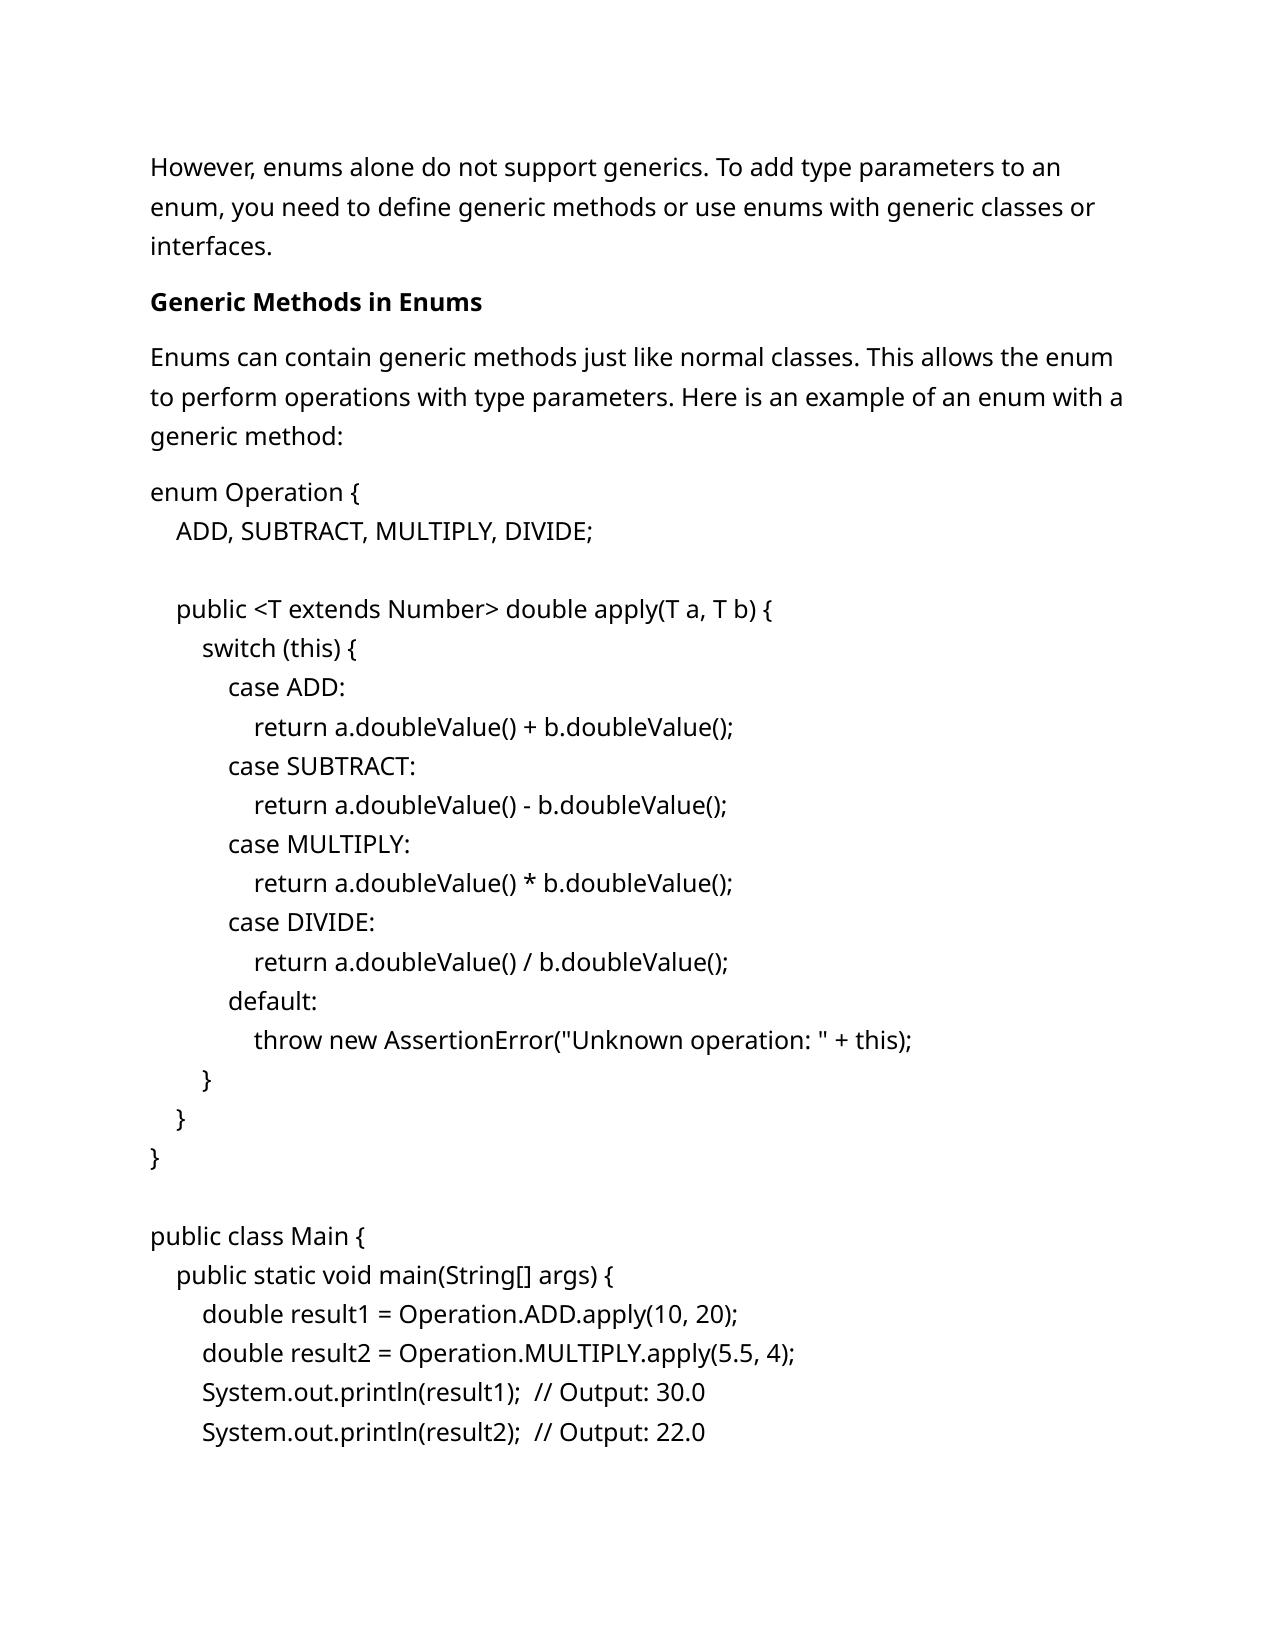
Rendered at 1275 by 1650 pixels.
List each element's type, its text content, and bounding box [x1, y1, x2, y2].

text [150, 474, 1125, 1448]
text Generic Methods in Enums [150, 284, 1125, 318]
text Enums can contain generic methods just like normal classes. This allows the enum to perform operations with type parameters. Here is an example of an enum with a generic method: [150, 340, 1125, 452]
text However, enums alone do not support generics. To add type parameters to an enum, you need to define generic methods or use enums with generic classes or interfaces. [150, 150, 1125, 262]
